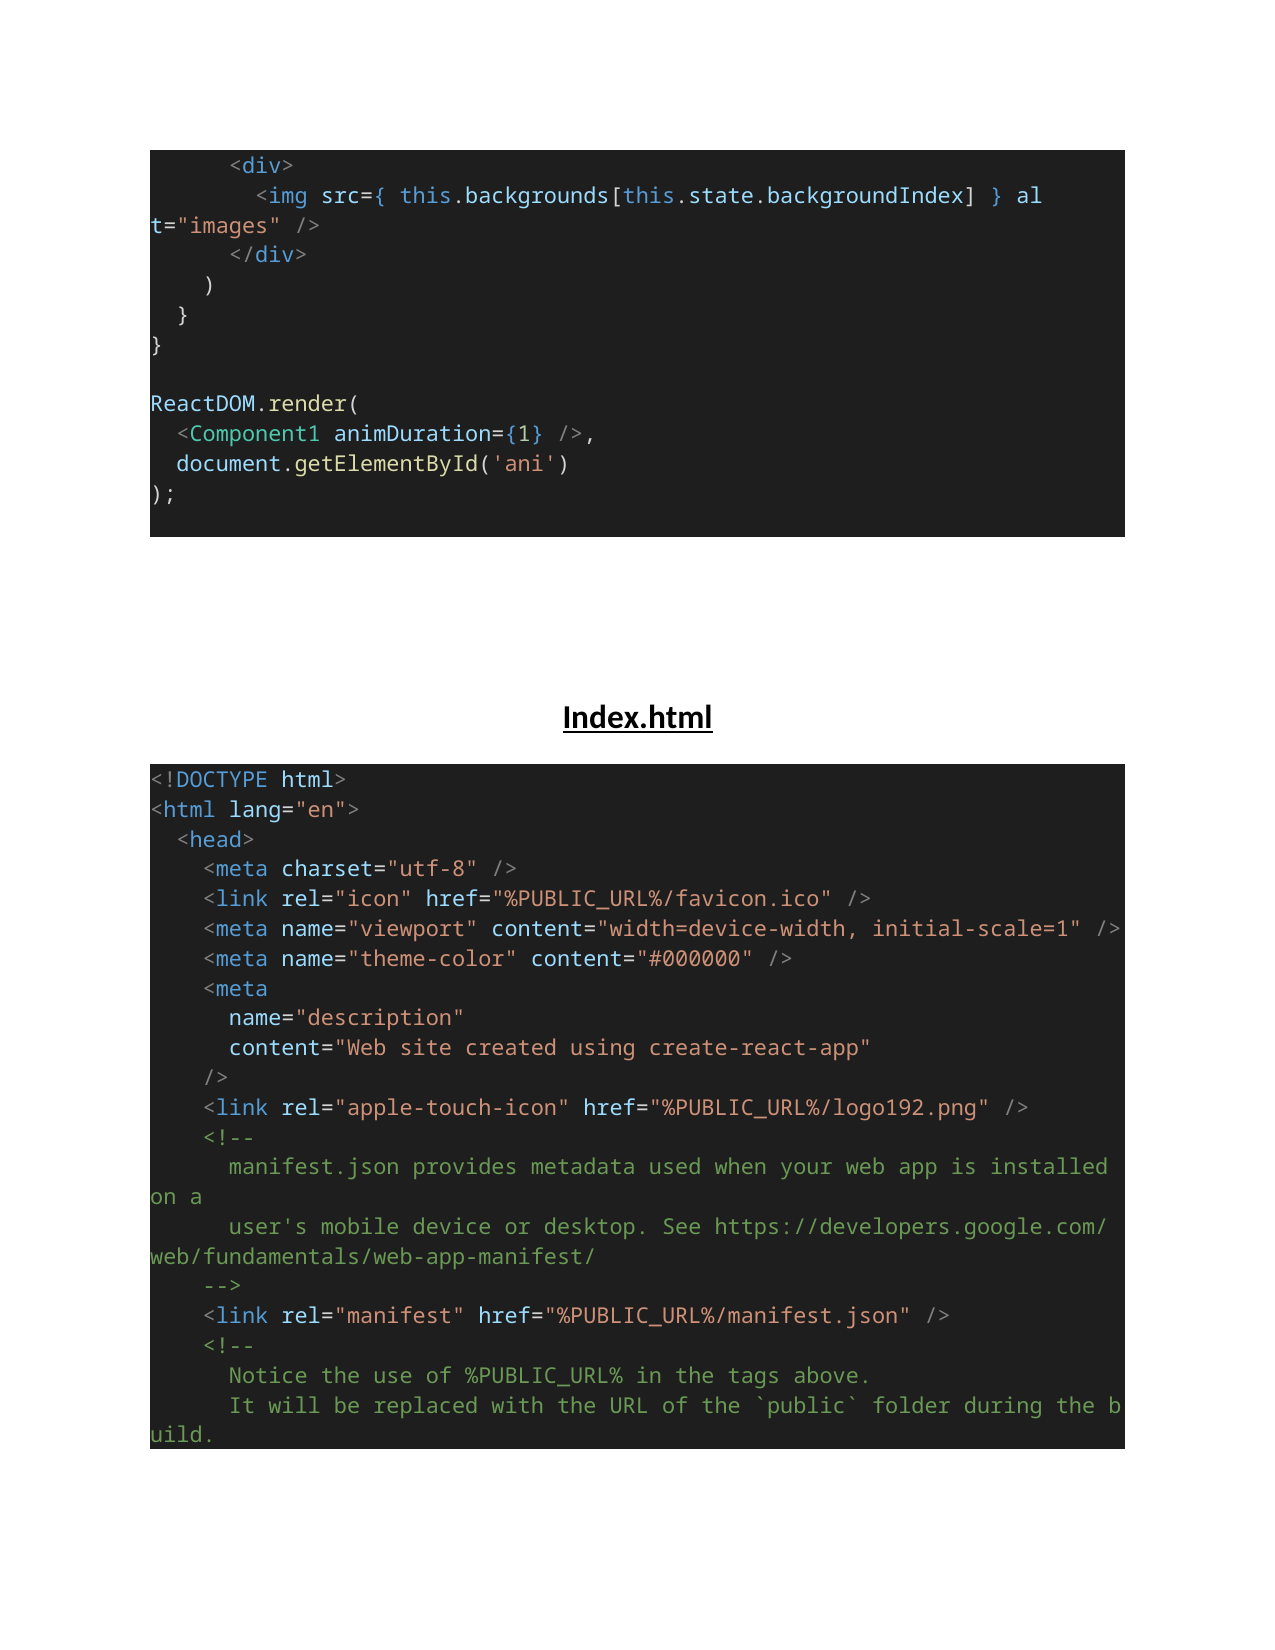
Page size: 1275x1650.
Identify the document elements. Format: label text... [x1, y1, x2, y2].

text ReactDOM.render( [150, 388, 1125, 418]
text ) [150, 269, 1125, 299]
text <meta name="viewport" content="width=device-width, initial-scale=1" /> [150, 913, 1125, 943]
text <meta charset="utf-8" /> [150, 853, 1125, 883]
text <link rel="icon" href="%PUBLIC_URL%/favicon.ico" /> [150, 883, 1125, 913]
text content="Web site created using create-react-app" [150, 1032, 1125, 1062]
text name="description" [150, 1002, 1125, 1032]
text <!-- [150, 1121, 1125, 1151]
text user's mobile device or desktop. See https://developers.google.com/web/fundamentals/web-app-manifest/ [150, 1211, 1125, 1270]
text manifest.json provides metadata used when your web app is installed on a [150, 1151, 1125, 1211]
text <meta [150, 972, 1125, 1002]
text Index.html [150, 696, 1125, 737]
text </div> [150, 239, 1125, 269]
text <link rel="manifest" href="%PUBLIC_URL%/manifest.json" /> [150, 1300, 1125, 1330]
text } [150, 329, 1125, 358]
text } [150, 299, 1125, 329]
text <Component1 animDuration={1} />, [150, 418, 1125, 448]
text <!DOCTYPE html> [150, 764, 1125, 794]
text <div> [150, 150, 1125, 180]
text <head> [150, 823, 1125, 853]
text <meta name="theme-color" content="#000000" /> [150, 943, 1125, 972]
text document.getElementById('ani') [150, 448, 1125, 478]
text ); [150, 478, 1125, 507]
text <link rel="apple-touch-icon" href="%PUBLIC_URL%/logo192.png" /> [150, 1092, 1125, 1121]
text /> [150, 1062, 1125, 1092]
text <html lang="en"> [150, 794, 1125, 823]
text <img src={ this.backgrounds[this.state.backgroundIndex] } alt="images" /> [150, 180, 1125, 239]
text Notice the use of %PUBLIC_URL% in the tags above. [150, 1360, 1125, 1389]
text <!-- [150, 1330, 1125, 1360]
text --> [150, 1270, 1125, 1300]
text It will be replaced with the URL of the `public` folder during the build. [150, 1389, 1125, 1449]
